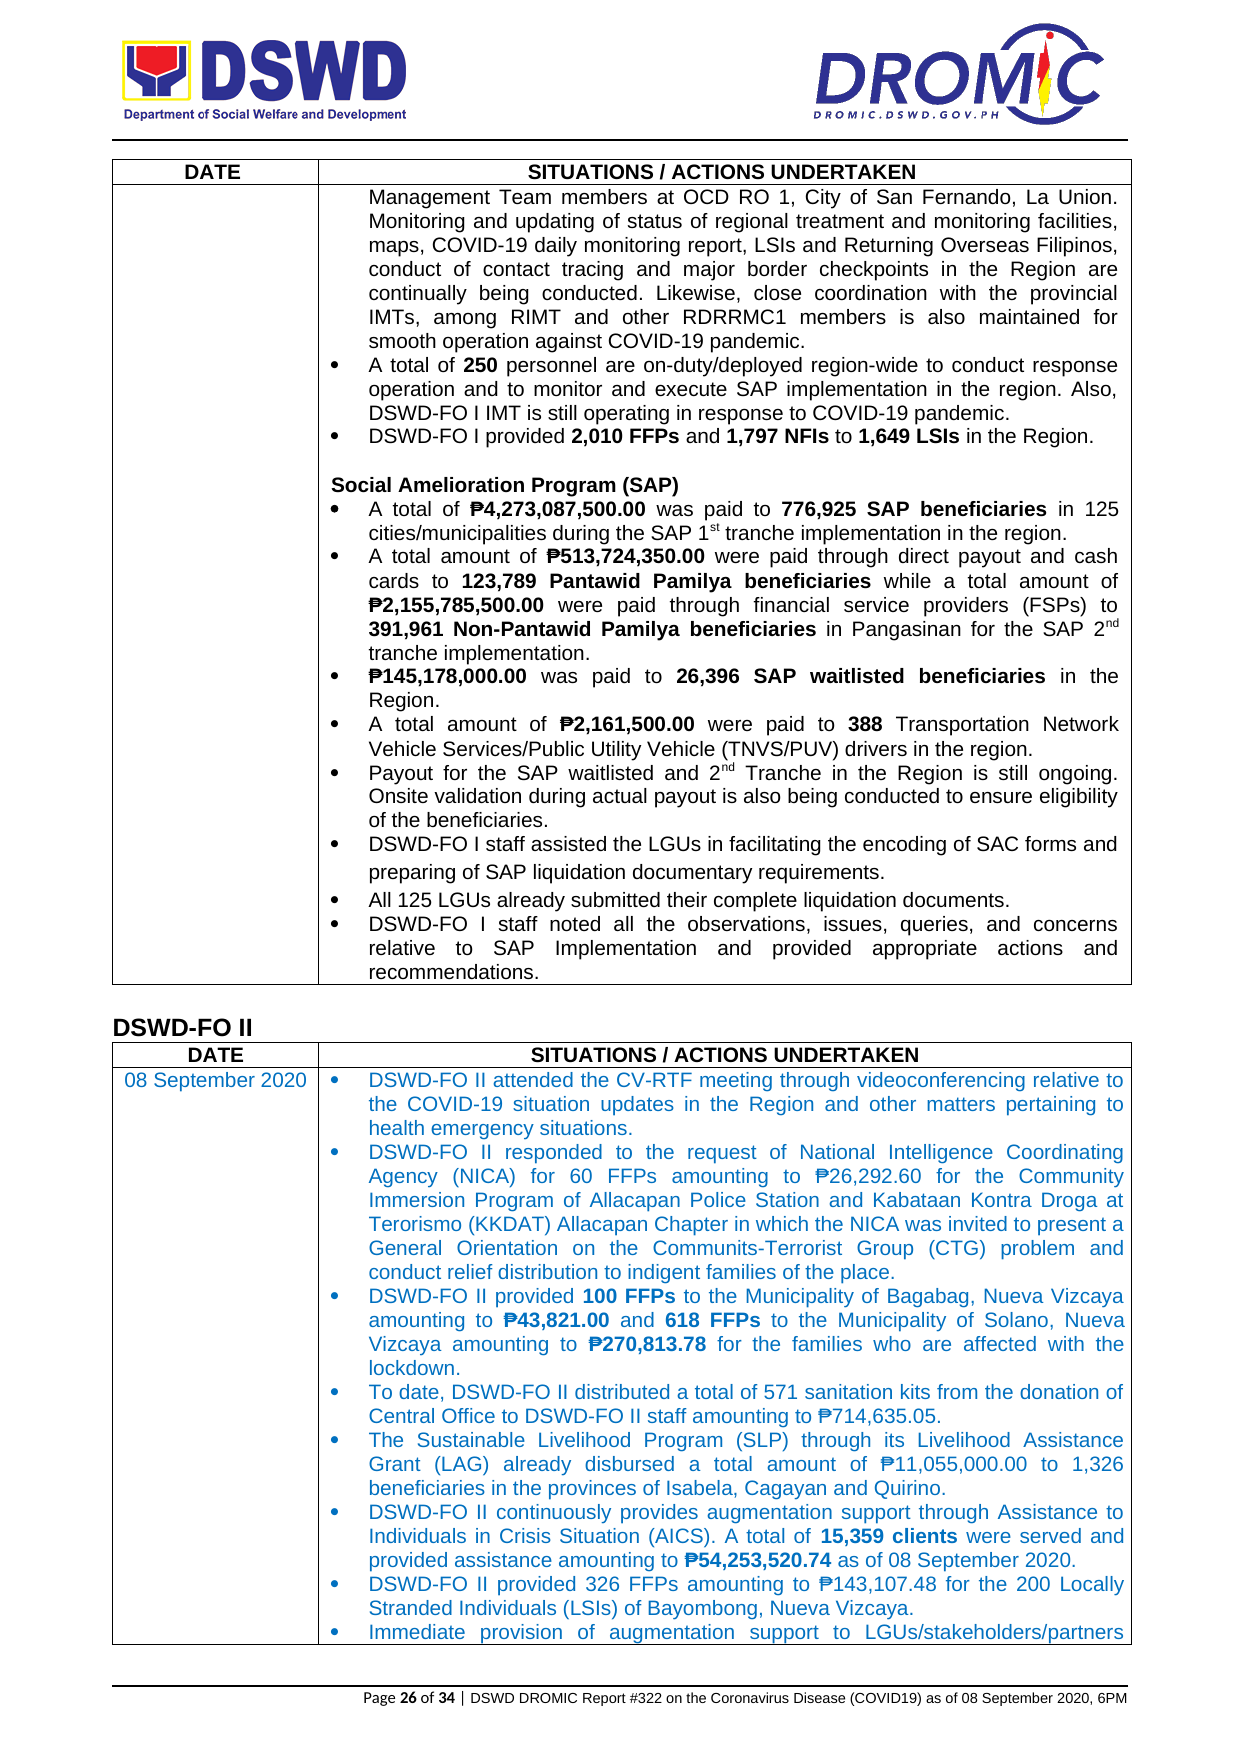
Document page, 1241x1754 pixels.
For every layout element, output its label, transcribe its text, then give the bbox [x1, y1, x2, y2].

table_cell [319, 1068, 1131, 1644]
picture [781, 23, 1133, 125]
text DSWD-FO II [112, 1013, 1128, 1042]
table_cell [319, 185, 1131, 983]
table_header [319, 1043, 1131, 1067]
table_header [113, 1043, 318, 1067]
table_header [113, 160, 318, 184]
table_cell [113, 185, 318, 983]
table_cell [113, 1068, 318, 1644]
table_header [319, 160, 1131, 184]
picture [112, 37, 416, 125]
